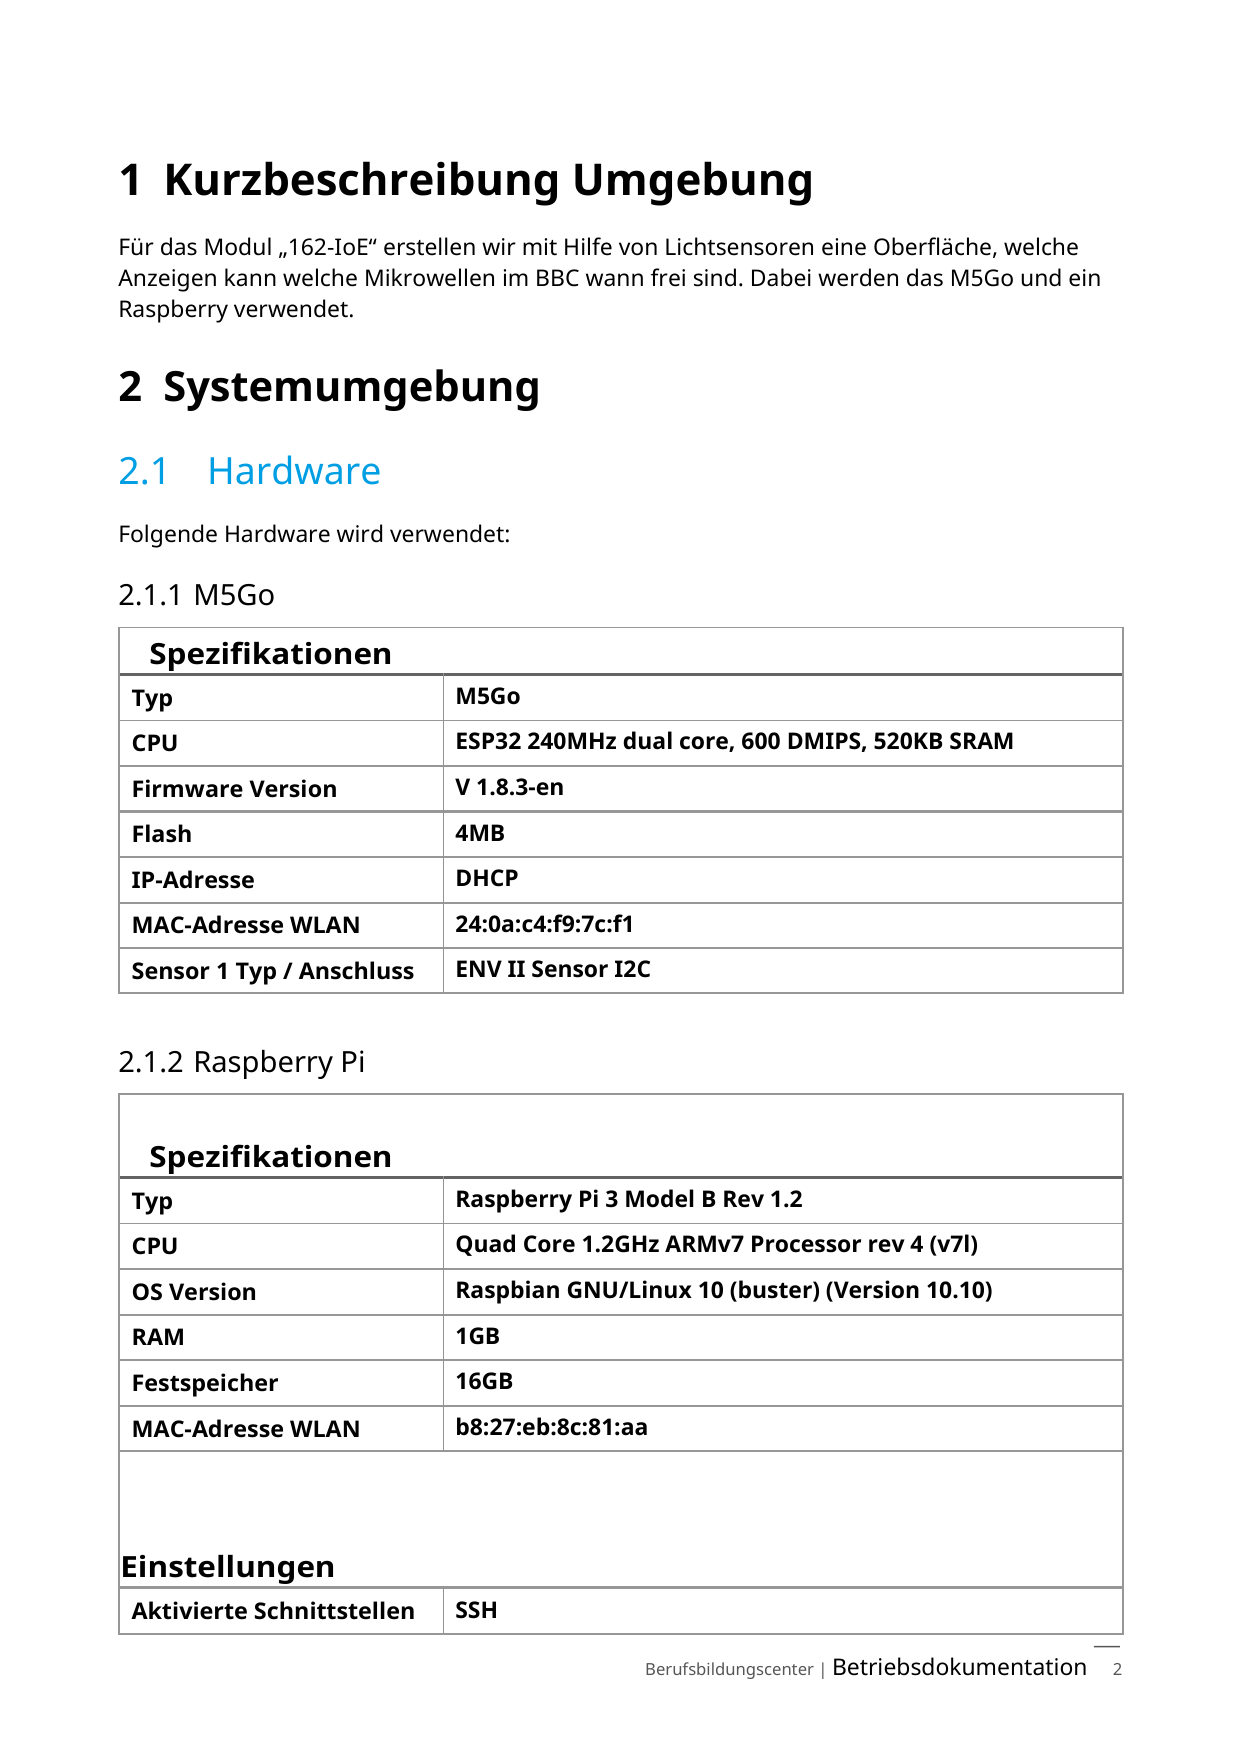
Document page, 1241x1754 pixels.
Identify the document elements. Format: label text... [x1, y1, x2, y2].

subtitle M5Go [118, 574, 1122, 614]
table_cell 24:0a:c4:f9:7c:f1 [444, 904, 1122, 947]
table_cell Flash [120, 813, 443, 856]
table_cell SSH [444, 1589, 1122, 1633]
table_cell MAC-Adresse WLAN [120, 1407, 443, 1450]
table_cell Einstellungen [120, 1452, 1122, 1586]
table_cell Sensor 1 Typ / Anschluss [120, 949, 443, 992]
table_cell CPU [120, 1224, 443, 1268]
table_cell ESP32 240MHz dual core, 600 DMIPS, 520KB SRAM [444, 721, 1122, 765]
table_cell IP-Adresse [120, 858, 443, 902]
subtitle Hardware [118, 449, 1122, 493]
table_cell V 1.8.3-en [444, 767, 1122, 810]
table_cell Festspeicher [120, 1361, 443, 1405]
text Folgende Hardware wird verwendet: [118, 518, 1122, 549]
table_cell ENV II Sensor I2C [444, 949, 1122, 992]
table_cell Aktivierte Schnittstellen [120, 1589, 443, 1633]
table_cell b8:27:eb:8c:81:aa [444, 1407, 1122, 1450]
table_cell M5Go [444, 676, 1122, 719]
table_cell DHCP [444, 858, 1122, 902]
table_cell Typ [120, 676, 443, 719]
table_cell 16GB [444, 1361, 1122, 1405]
table_cell OS Version [120, 1270, 443, 1313]
table_header Spezifikationen [120, 1095, 1122, 1176]
table_cell Raspberry Pi 3 Model B Rev 1.2 [444, 1179, 1122, 1223]
table_cell Typ [120, 1179, 443, 1223]
table_header Spezifikationen [120, 628, 1122, 673]
table_cell CPU [120, 721, 443, 765]
text Für das Modul „162-IoE“ erstellen wir mit Hilfe von Lichtsensoren eine Oberfläche, welche Anzeigen kann welche Mikrowellen im BBC wann frei sind. Dabei werden das M5Go und ein Raspberry verwendet. [118, 231, 1122, 324]
table_cell Firmware Version [120, 767, 443, 810]
table_cell 4MB [444, 813, 1122, 856]
table_cell 1GB [444, 1316, 1122, 1359]
table_cell Quad Core 1.2GHz ARMv7 Processor rev 4 (v7l) [444, 1224, 1122, 1268]
table_cell Raspbian GNU/Linux 10 (buster) (Version 10.10) [444, 1270, 1122, 1313]
subtitle Raspberry Pi [118, 1041, 1122, 1081]
table_cell MAC-Adresse WLAN [120, 904, 443, 947]
subtitle Kurzbeschreibung Umgebung [118, 156, 1122, 206]
table_cell RAM [120, 1316, 443, 1359]
subtitle Systemumgebung [118, 362, 1122, 412]
